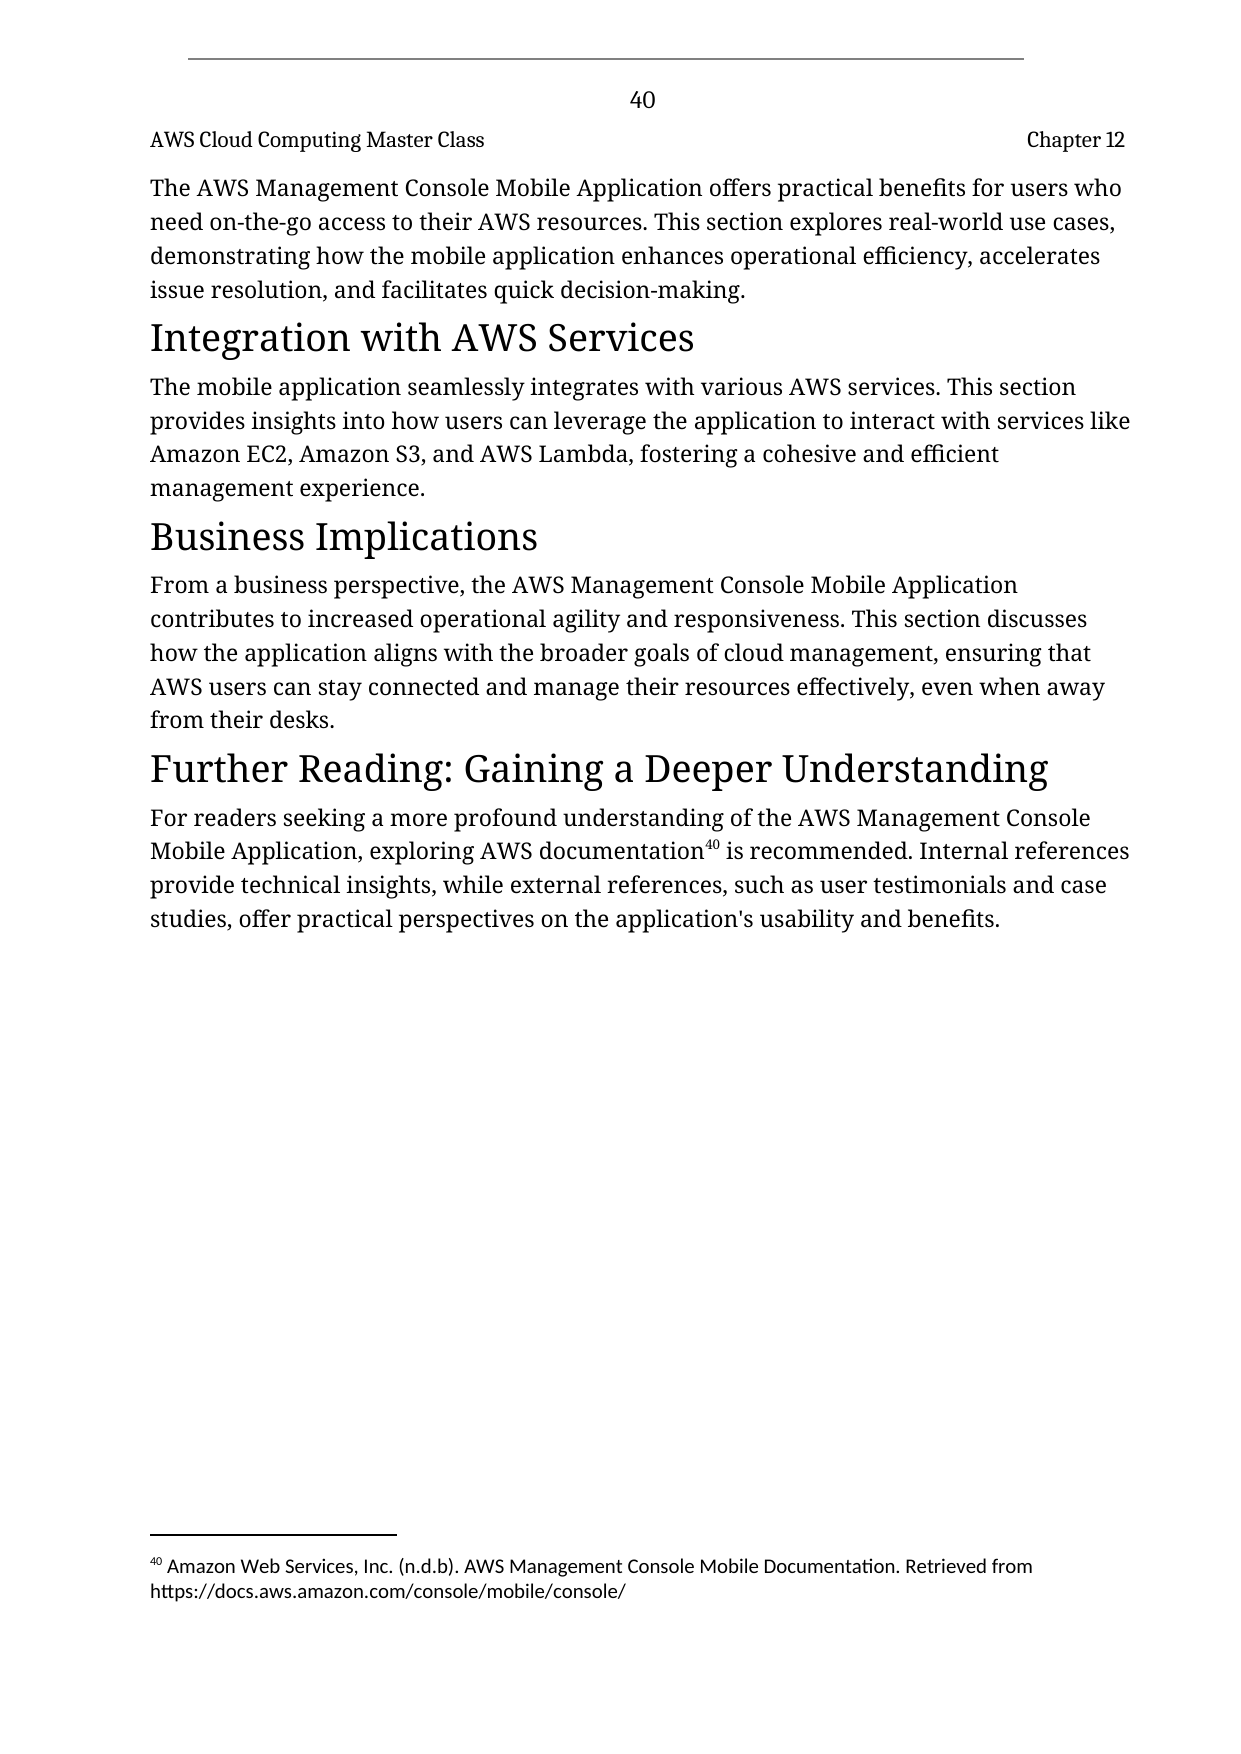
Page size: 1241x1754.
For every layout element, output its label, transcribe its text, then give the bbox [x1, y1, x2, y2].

text Business Implications [150, 510, 1135, 561]
text The mobile application seamlessly integrates with various AWS services. This section provides insights into how users can leverage the application to interact with services like Amazon EC2, Amazon S3, and AWS Lambda, fostering a cohesive and efficient management experience. [150, 371, 1135, 503]
text Further Reading: Gaining a Deeper Understanding [150, 742, 1135, 793]
text For readers seeking a more profound understanding of the AWS Management Console Mobile Application, exploring AWS documentation is recommended. Internal references provide technical insights, while external references, such as user testimonials and case studies, offer practical perspectives on the application's usability and benefits. [150, 801, 1135, 934]
text Integration with AWS Services [150, 312, 1135, 363]
text From a business perspective, the AWS Management Console Mobile Application contributes to increased operational agility and responsiveness. This section discusses how the application aligns with the broader goals of cloud management, ensuring that AWS users can stay connected and manage their resources effectively, even when away from their desks. [150, 569, 1135, 736]
text The AWS Management Console Mobile Application offers practical benefits for users who need on-the-go access to their AWS resources. This section explores real-world use cases, demonstrating how the mobile application enhances operational efficiency, accelerates issue resolution, and facilitates quick decision-making. [150, 172, 1135, 305]
